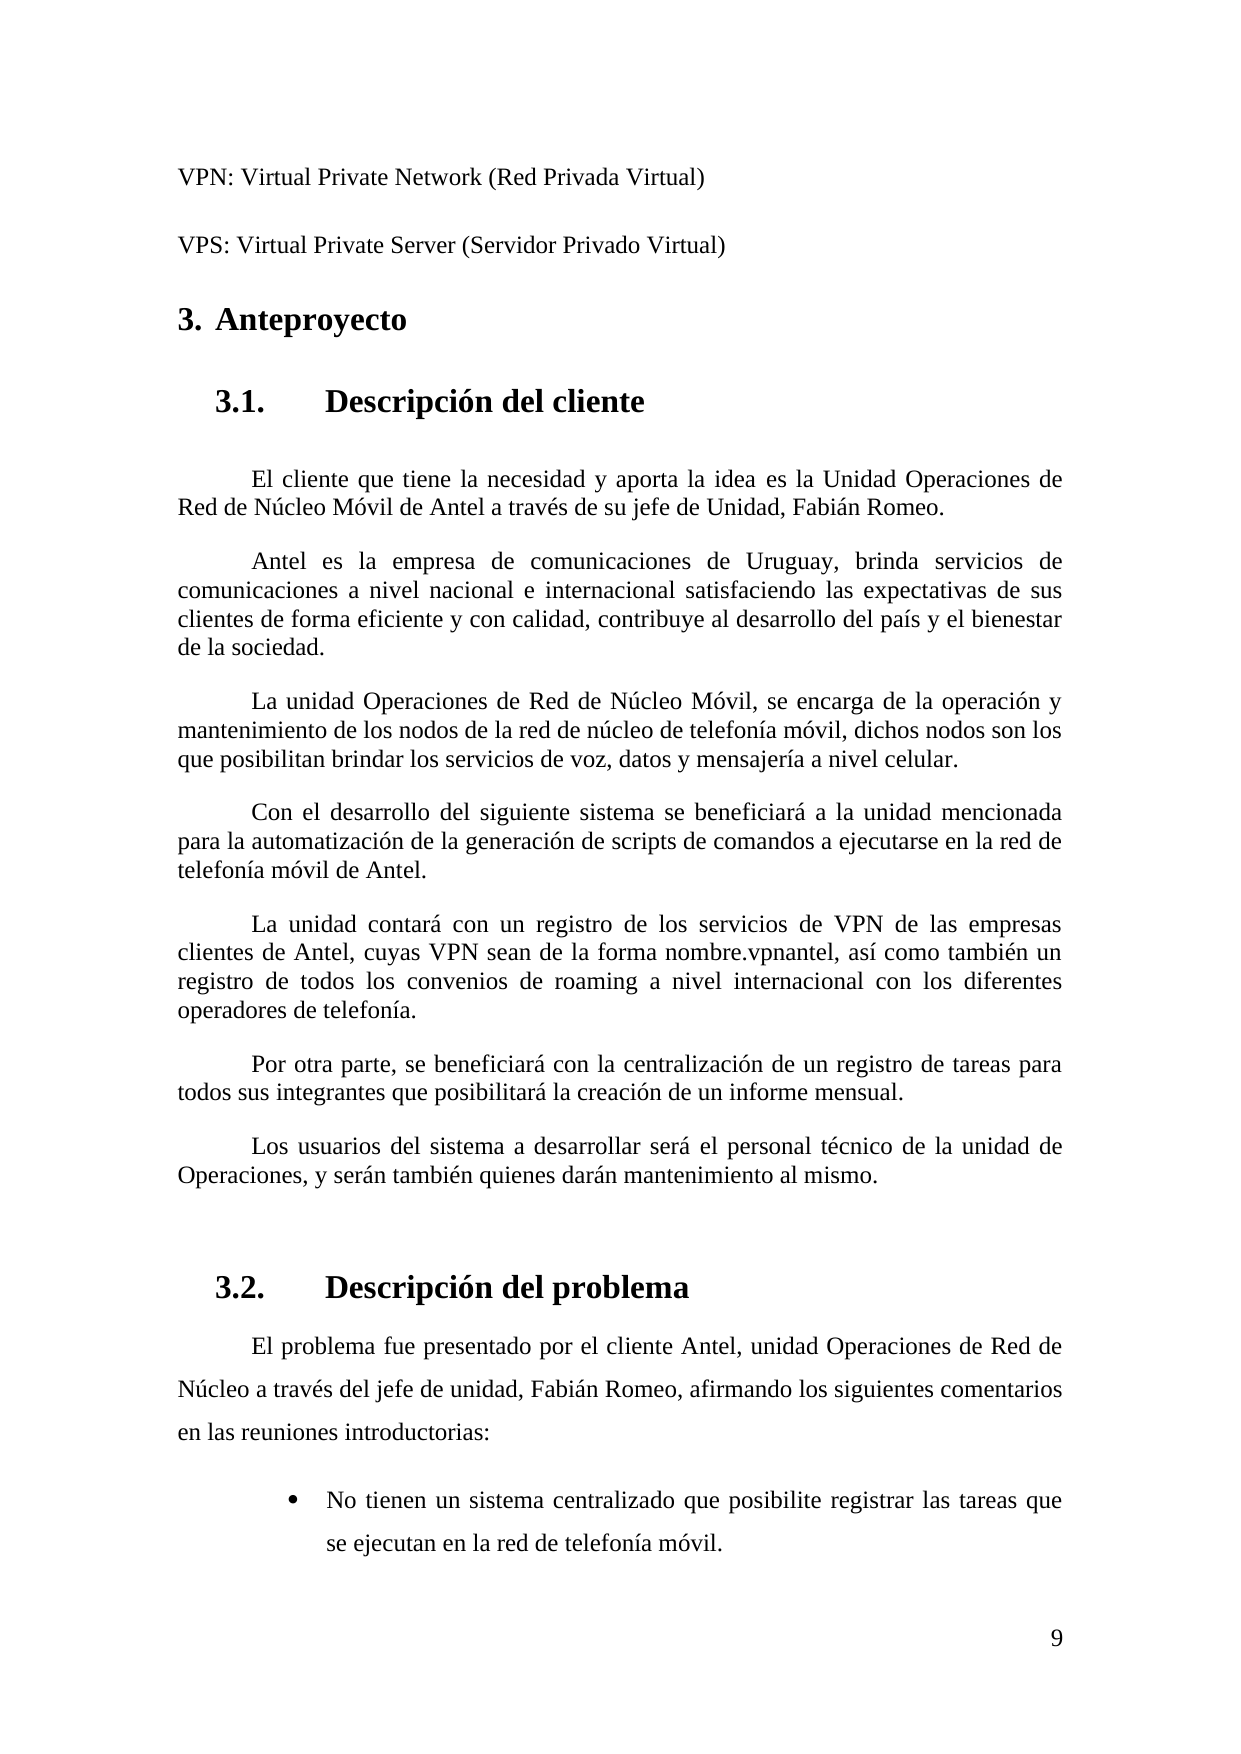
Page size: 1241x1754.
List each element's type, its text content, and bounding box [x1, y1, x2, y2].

text Por otra parte, se beneficiará con la centralización de un registro de tareas para todos sus integrantes que posibilitará la creación de un informe mensual. [177, 1049, 1063, 1106]
text Antel es la empresa de comunicaciones de Uruguay, brinda servicios de comunicaciones a nivel nacional e internacional satisfaciendo las expectativas de sus clientes de forma eficiente y con calidad, contribuye al desarrollo del país y el bienestar de la sociedad. [177, 546, 1063, 661]
text El problema fue presentado por el cliente Antel, unidad Operaciones de Red de Núcleo a través del jefe de unidad, Fabián Romeo, afirmando los siguientes comentarios en las reuniones introductorias: [177, 1331, 1063, 1446]
text Anteproyecto [177, 299, 1063, 337]
text La unidad contará con un registro de los servicios de VPN de las empresas clientes de Antel, cuyas VPN sean de la forma nombre.vpnantel, así como también un registro de todos los convenios de roaming a nivel internacional con los diferentes operadores de telefonía. [177, 909, 1063, 1024]
text El cliente que tiene la necesidad y aporta la idea es la Unidad Operaciones de Red de Núcleo Móvil de Antel a través de su jefe de Unidad, Fabián Romeo. [177, 464, 1063, 521]
text VPS: Virtual Private Server (Servidor Privado Virtual) [177, 231, 1063, 259]
list Descripción del problema [215, 1267, 1063, 1306]
text La unidad Operaciones de Red de Núcleo Móvil, se encarga de la operación y mantenimiento de los nodos de la red de núcleo de telefonía móvil, dichos nodos son los que posibilitan brindar los servicios de voz, datos y mensajería a nivel celular. [177, 686, 1063, 772]
text Los usuarios del sistema a desarrollar será el personal técnico de la unidad de Operaciones, y serán también quienes darán mantenimiento al mismo. [177, 1131, 1063, 1189]
text VPN: Virtual Private Network (Red Privada Virtual) [177, 162, 1063, 191]
list Descripción del cliente [215, 381, 1063, 419]
text Con el desarrollo del siguiente sistema se beneficiará a la unidad mencionada para la automatización de la generación de scripts de comandos a ejecutarse en la red de telefonía móvil de Antel. [177, 797, 1063, 884]
list No tienen un sistema centralizado que posibilite registrar las tareas que se ejecutan en la red de telefonía móvil. [288, 1485, 1063, 1557]
